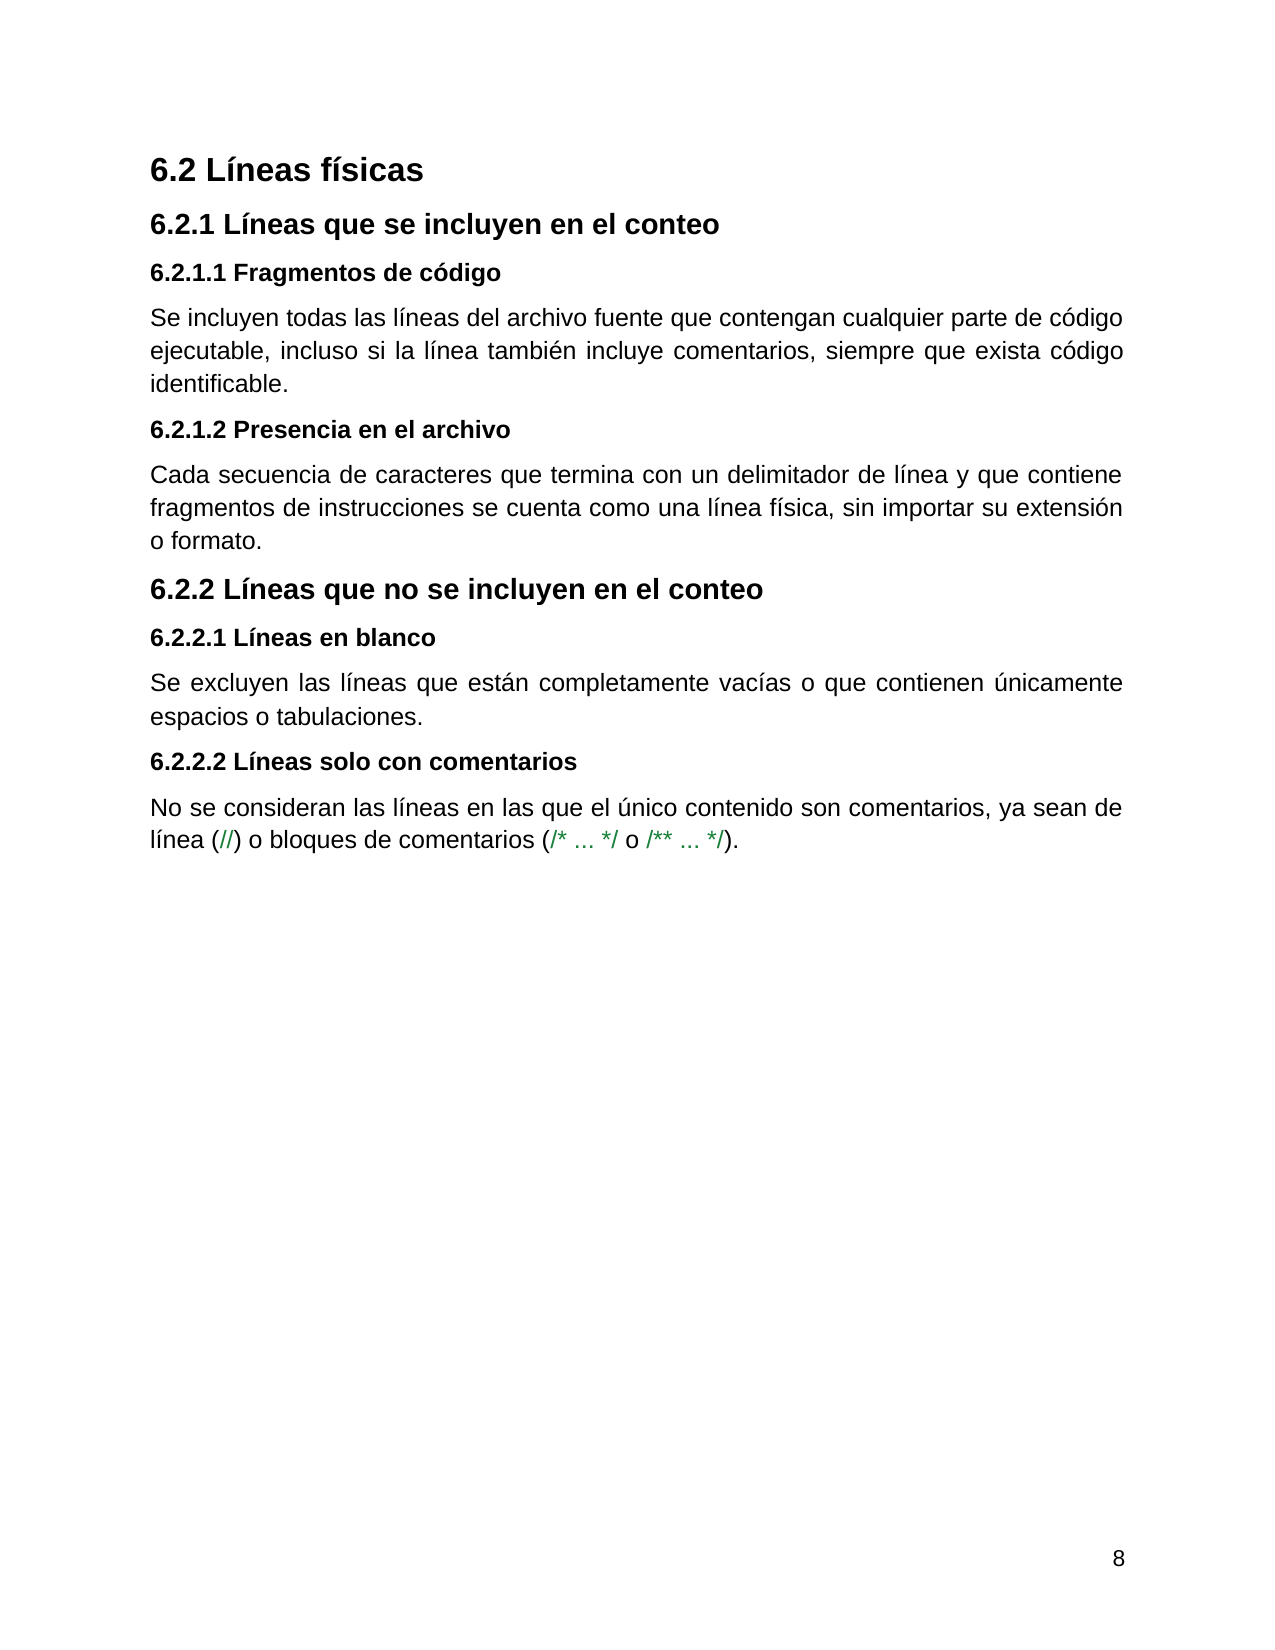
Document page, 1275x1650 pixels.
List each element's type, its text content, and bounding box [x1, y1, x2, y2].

text No se consideran las líneas en las que el único contenido son comentarios, ya sean de línea (//) o bloques de comentarios (/* ... */ o /** ... */). [150, 792, 1125, 854]
text Cada secuencia de caracteres que termina con un delimitador de línea y que contiene fragmentos de instrucciones se cuenta como una línea física, sin importar su extensión o formato. [150, 460, 1125, 555]
subtitle 6.2.2 Líneas que no se incluyen en el conteo [150, 572, 1125, 605]
subtitle 6.2.2.2 Líneas solo con comentarios [150, 747, 1125, 776]
subtitle 6.2.2.1 Líneas en blanco [150, 623, 1125, 652]
text Se excluyen las líneas que están completamente vacías o que contienen únicamente espacios o tabulaciones. [150, 668, 1125, 730]
subtitle 6.2.1.2 Presencia en el archivo [150, 415, 1125, 443]
text Se incluyen todas las líneas del archivo fuente que contengan cualquier parte de código ejecutable, incluso si la línea también incluye comentarios, siempre que exista código identificable. [150, 303, 1125, 398]
subtitle 6.2.1.1 Fragmentos de código [150, 258, 1125, 286]
subtitle 6.2.1 Líneas que se incluyen en el conteo [150, 207, 1125, 240]
subtitle 6.2 Líneas físicas [150, 150, 1125, 188]
